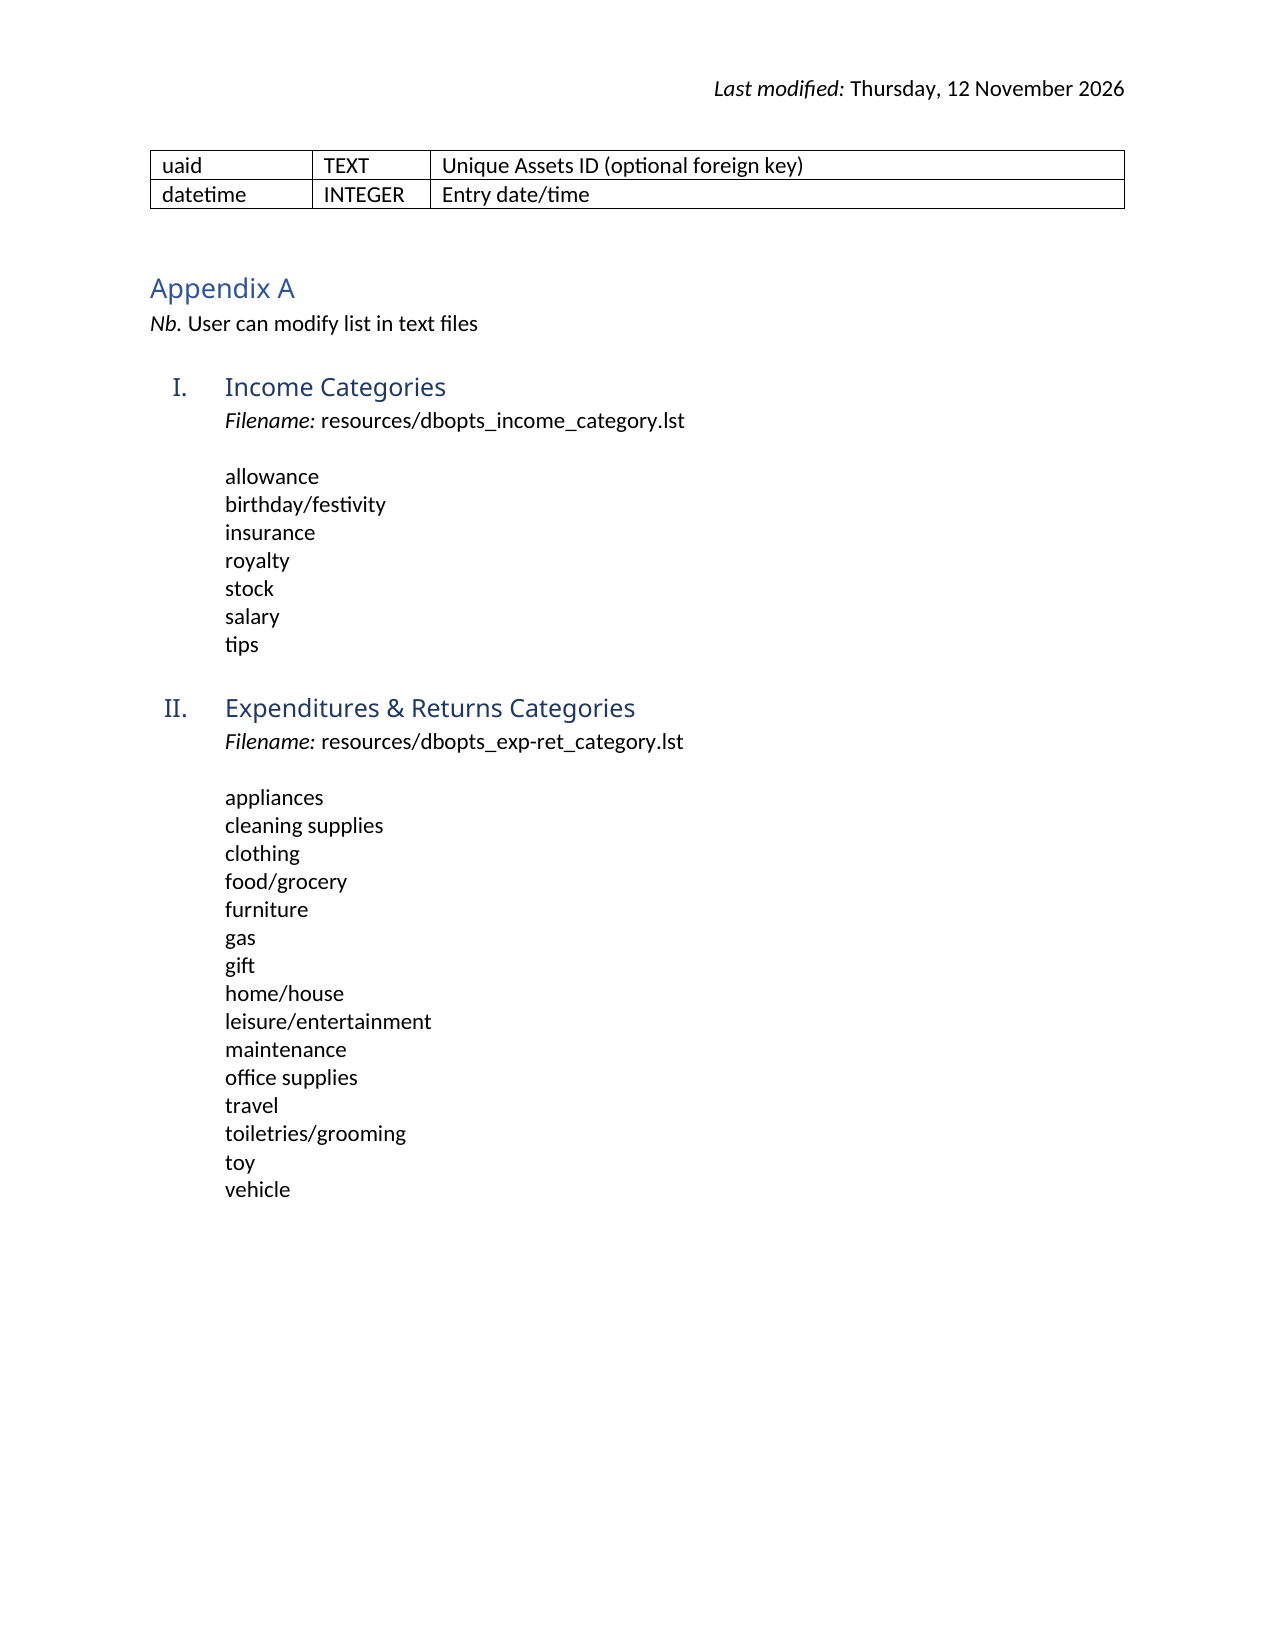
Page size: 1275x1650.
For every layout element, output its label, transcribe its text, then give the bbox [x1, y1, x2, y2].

text cleaning supplies [225, 811, 1125, 839]
table_cell datetime [151, 180, 312, 208]
text gas [225, 923, 1125, 951]
text vehicle [225, 1176, 1125, 1204]
text travel [225, 1092, 1125, 1119]
text gift [225, 951, 1125, 979]
text stock [225, 574, 1125, 602]
text tips [225, 630, 1125, 658]
subtitle Appendix A [150, 269, 1125, 306]
text Nb. User can modify list in text files [150, 309, 1125, 337]
text Filename: resources/dbopts_exp-ret_category.lst [225, 727, 1125, 755]
table_cell uaid [151, 151, 312, 179]
text salary [225, 602, 1125, 630]
table_cell Unique Assets ID (optional foreign key) [431, 151, 1124, 179]
text toiletries/grooming [225, 1119, 1125, 1148]
text food/grocery [225, 867, 1125, 895]
text maintenance [225, 1036, 1125, 1063]
text royalty [225, 546, 1125, 574]
text birthday/festivity [225, 490, 1125, 518]
subtitle Expenditures & Returns Categories [187, 691, 1125, 724]
table_cell Entry date/time [431, 180, 1124, 208]
text office supplies [225, 1063, 1125, 1092]
text appliances [225, 783, 1125, 811]
text allowance [225, 462, 1125, 490]
text leisure/entertainment [225, 1007, 1125, 1036]
text home/house [225, 979, 1125, 1007]
text toy [225, 1148, 1125, 1176]
text clothing [225, 839, 1125, 867]
table_cell INTEGER [313, 180, 430, 208]
text Filename: resources/dbopts_income_category.lst [225, 406, 1125, 434]
table_cell TEXT [313, 151, 430, 179]
subtitle Income Categories [187, 369, 1125, 403]
text furniture [225, 895, 1125, 923]
text insurance [225, 518, 1125, 546]
